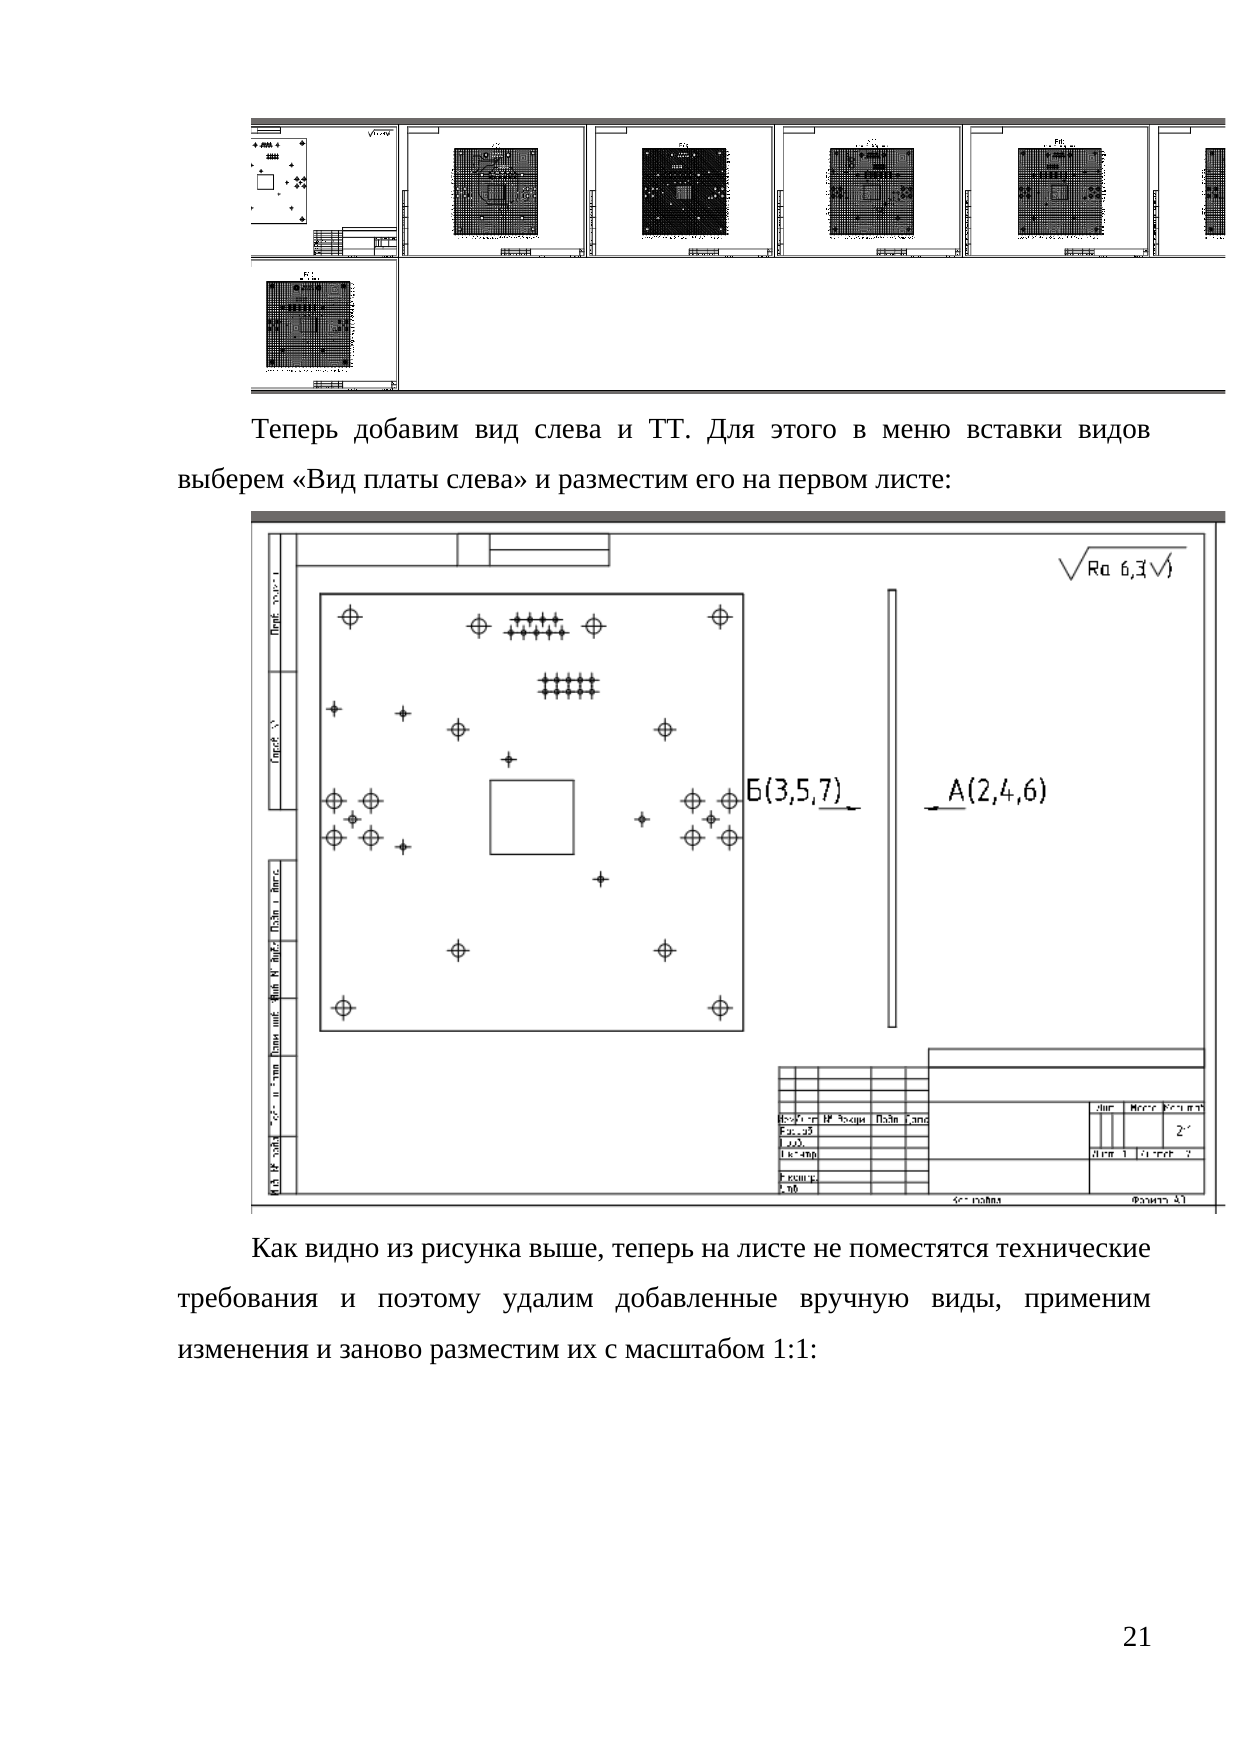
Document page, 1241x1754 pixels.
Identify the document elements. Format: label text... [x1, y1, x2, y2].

picture [251, 511, 1226, 1214]
text Как видно из рисунка выше, теперь на листе не поместятся технические требования и поэтому удалим добавленные вручную виды, применим изменения и заново разместим их с масштабом 1:1: [177, 1230, 1152, 1364]
picture [251, 118, 1226, 394]
text Теперь добавим вид слева и ТТ. Для этого в меню вставки видов выберем «Вид платы слева» и разместим его на первом листе: [177, 411, 1152, 495]
